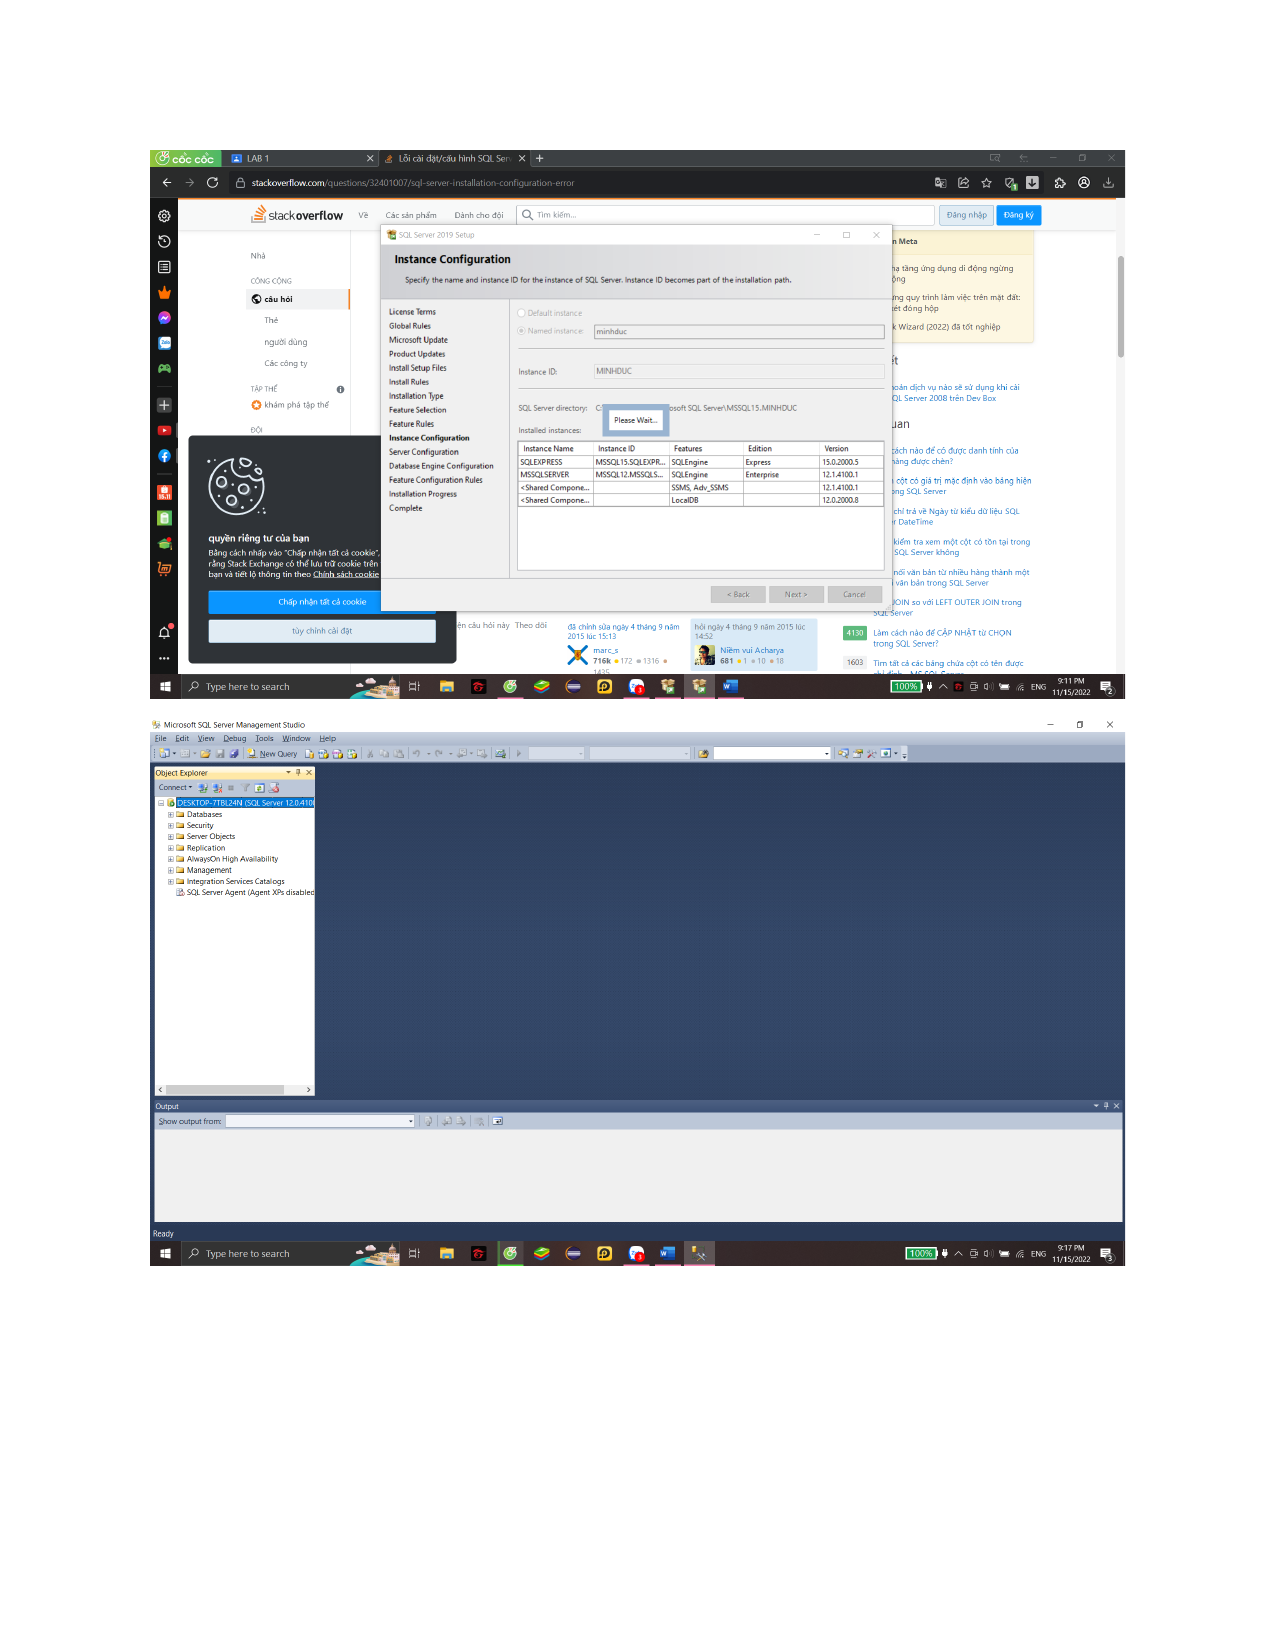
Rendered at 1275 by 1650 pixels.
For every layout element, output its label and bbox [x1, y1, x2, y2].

picture [150, 150, 1125, 699]
picture [150, 717, 1125, 1266]
